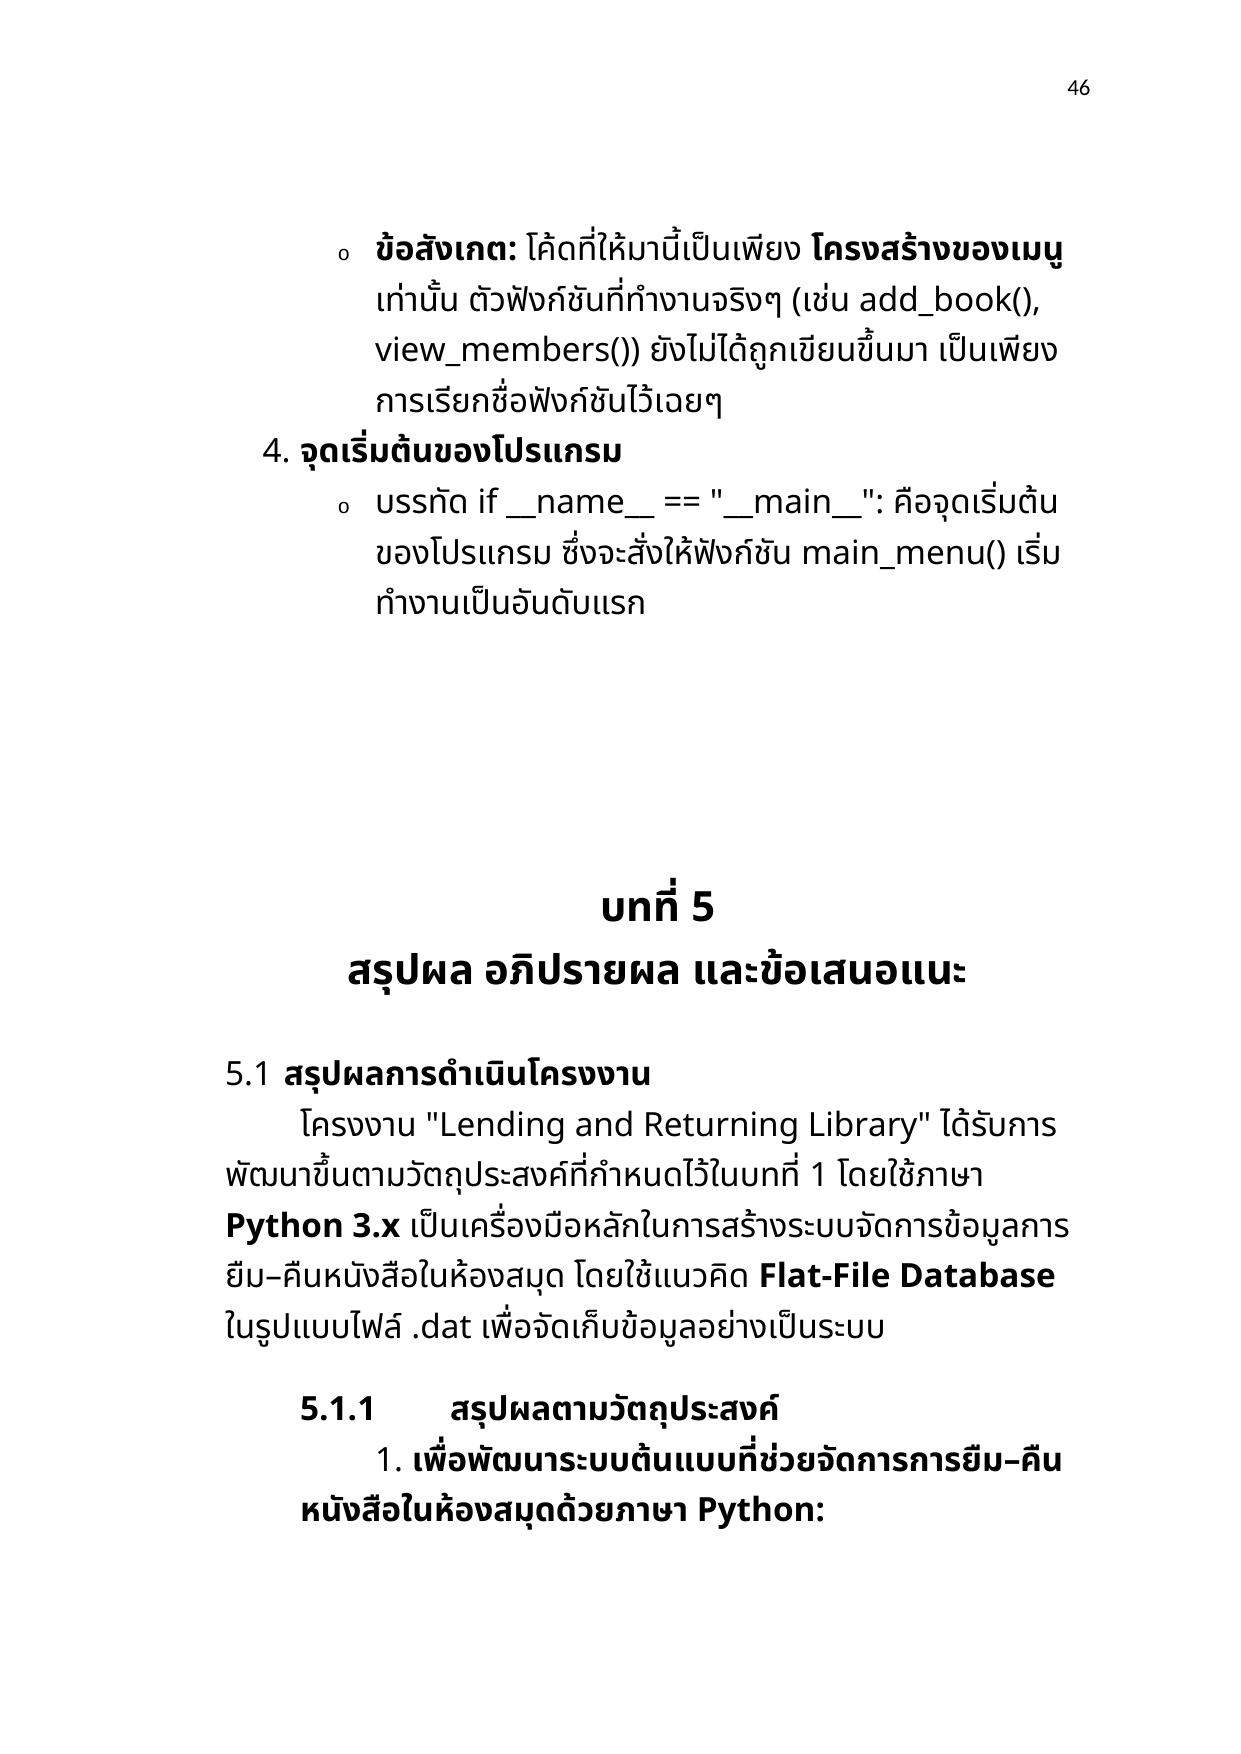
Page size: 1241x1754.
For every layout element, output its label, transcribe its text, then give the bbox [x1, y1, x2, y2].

subtitle สรุปผลตามวัตถุประสงค์ [300, 1385, 1090, 1435]
text 1. เพื่อพัฒนาระบบต้นแบบที่ช่วยจัดการการยืม–คืนหนังสือในห้องสมุดด้วยภาษา Python: [300, 1435, 1090, 1537]
subtitle สรุปผลการดำเนินโครงงาน [225, 1050, 1090, 1100]
text โครงงาน "Lending and Returning Library" ได้รับการพัฒนาขึ้นตามวัตถุประสงค์ที่กำหนดไว้ในบทที่ 1 โดยใช้ภาษา Python 3.x เป็นเครื่องมือหลักในการสร้างระบบจัดการข้อมูลการยืม–คืนหนังสือในห้องสมุด โดยใช้แนวคิด Flat-File Database ในรูปแบบไฟล์ .dat เพื่อจัดเก็บข้อมูลอย่างเป็นระบบ [225, 1100, 1090, 1353]
list จุดเริ่มต้นของโปรแกรม [262, 427, 1090, 478]
list บรรทัด if __name__ == "__main__": คือจุดเริ่มต้นของโปรแกรม ซึ่งจะสั่งให้ฟังก์ชัน main_menu() เริ่มทำงานเป็นอันดับแรก [337, 478, 1090, 629]
list ข้อสังเกต: โค้ดที่ให้มานี้เป็นเพียง โครงสร้างของเมนู เท่านั้น ตัวฟังก์ชันที่ทำงานจริงๆ (เช่น add_book(), view_members()) ยังไม่ได้ถูกเขียนขึ้นมา เป็นเพียงการเรียกชื่อฟังก์ชันไว้เฉยๆ [337, 225, 1090, 427]
subtitle สรุปผล อภิปรายผล และข้อเสนอแนะ [225, 877, 1090, 1003]
